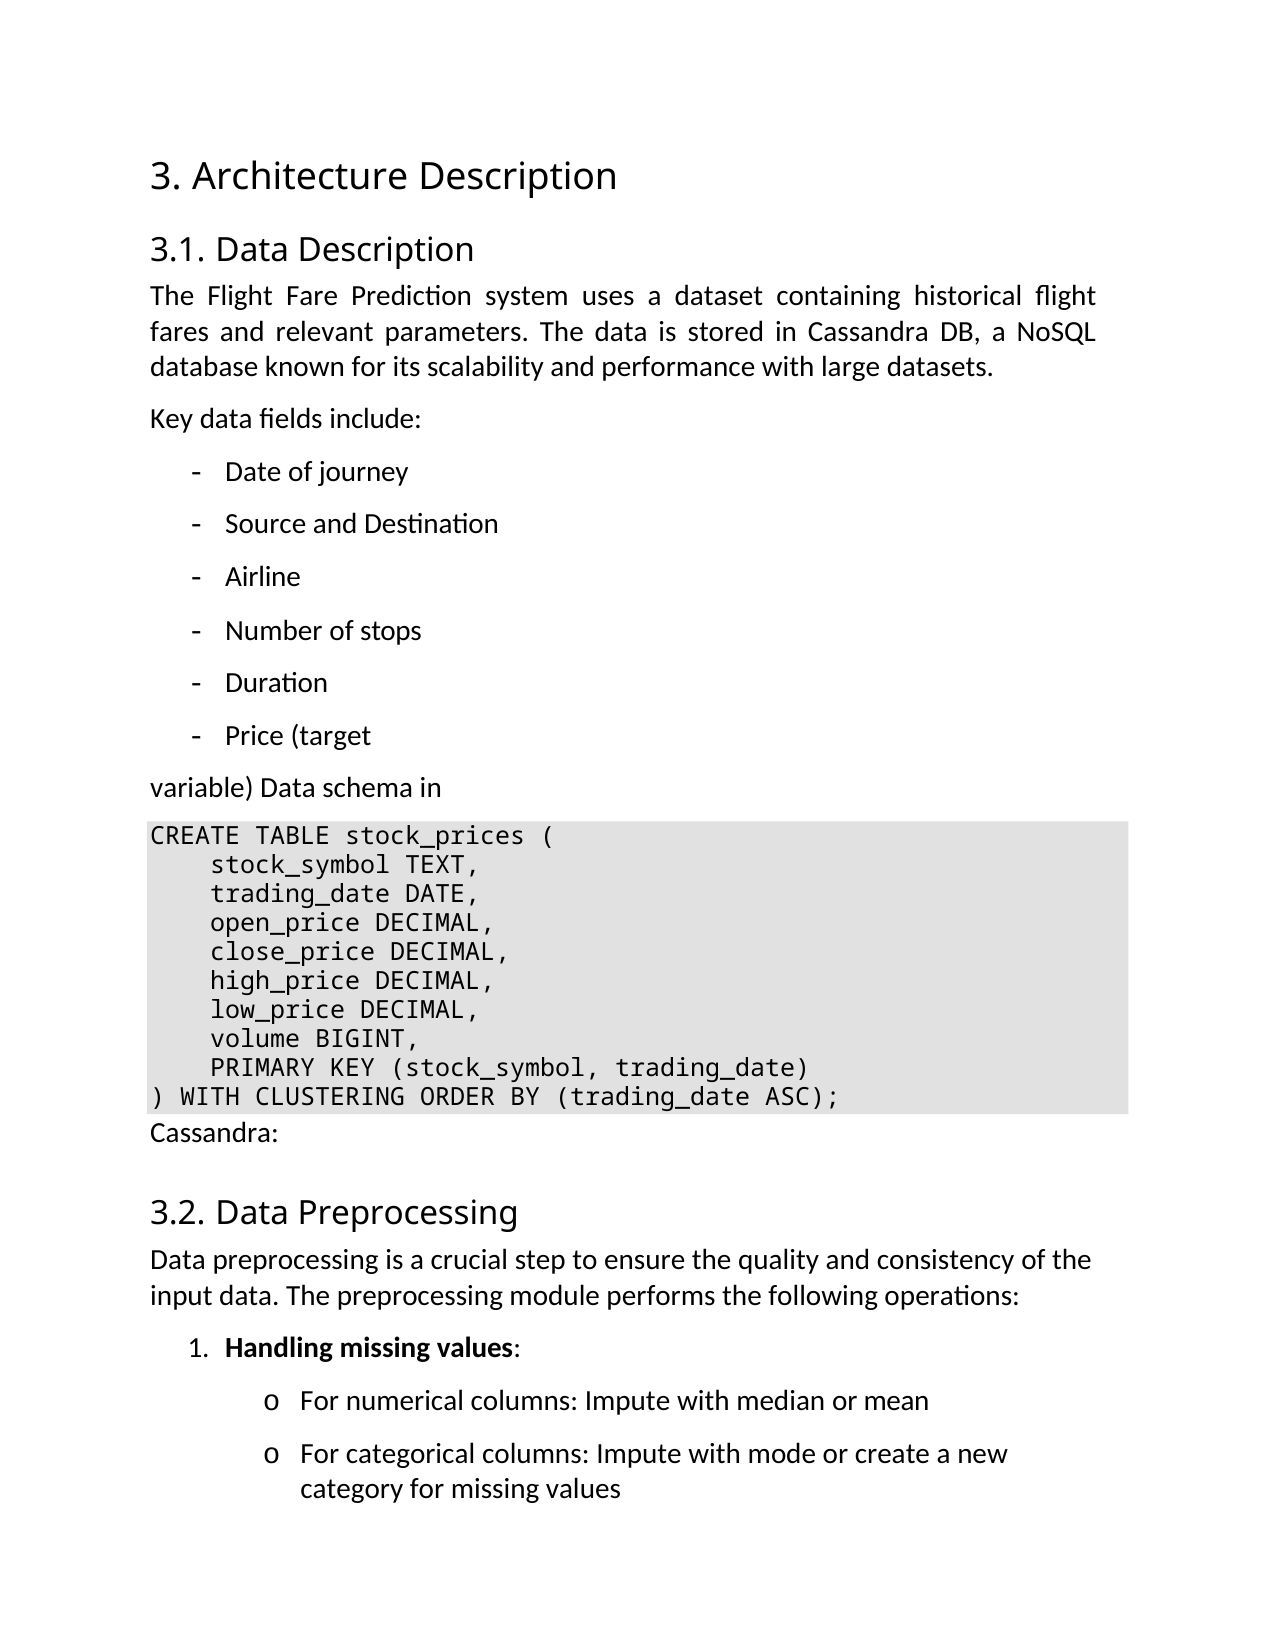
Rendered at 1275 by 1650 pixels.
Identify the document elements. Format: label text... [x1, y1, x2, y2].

list Number of stops [187, 612, 1148, 649]
list Price (target variable) Data schema in Cassandra: [150, 1115, 480, 1150]
list For numerical columns: Impute with median or mean [263, 1382, 1148, 1419]
list Source and Destination [187, 505, 1148, 542]
subtitle Architecture Description [150, 149, 1148, 200]
text Key data fields include: [150, 400, 1148, 436]
subtitle Data Description [150, 226, 1148, 271]
list Price (target variable) Data schema in Cassandra: [150, 717, 480, 821]
text Data preprocessing is a crucial step to ensure the quality and consistency of the input data. The preprocessing module performs the following operations: [150, 1241, 1128, 1313]
subtitle Data Preprocessing [150, 1189, 1148, 1234]
list For categorical columns: Impute with mode or create a new category for missing values [263, 1434, 1116, 1505]
subtitle Handling missing values: [187, 1329, 1148, 1365]
list Duration [187, 664, 1148, 701]
text The Flight Fare Prediction system uses a dataset containing historical flight fares and relevant parameters. The data is stored in Cassandra DB, a NoSQL database known for its scalability and performance with large datasets. [150, 277, 1096, 384]
list Airline [187, 558, 1148, 596]
list Date of journey [187, 453, 1148, 490]
